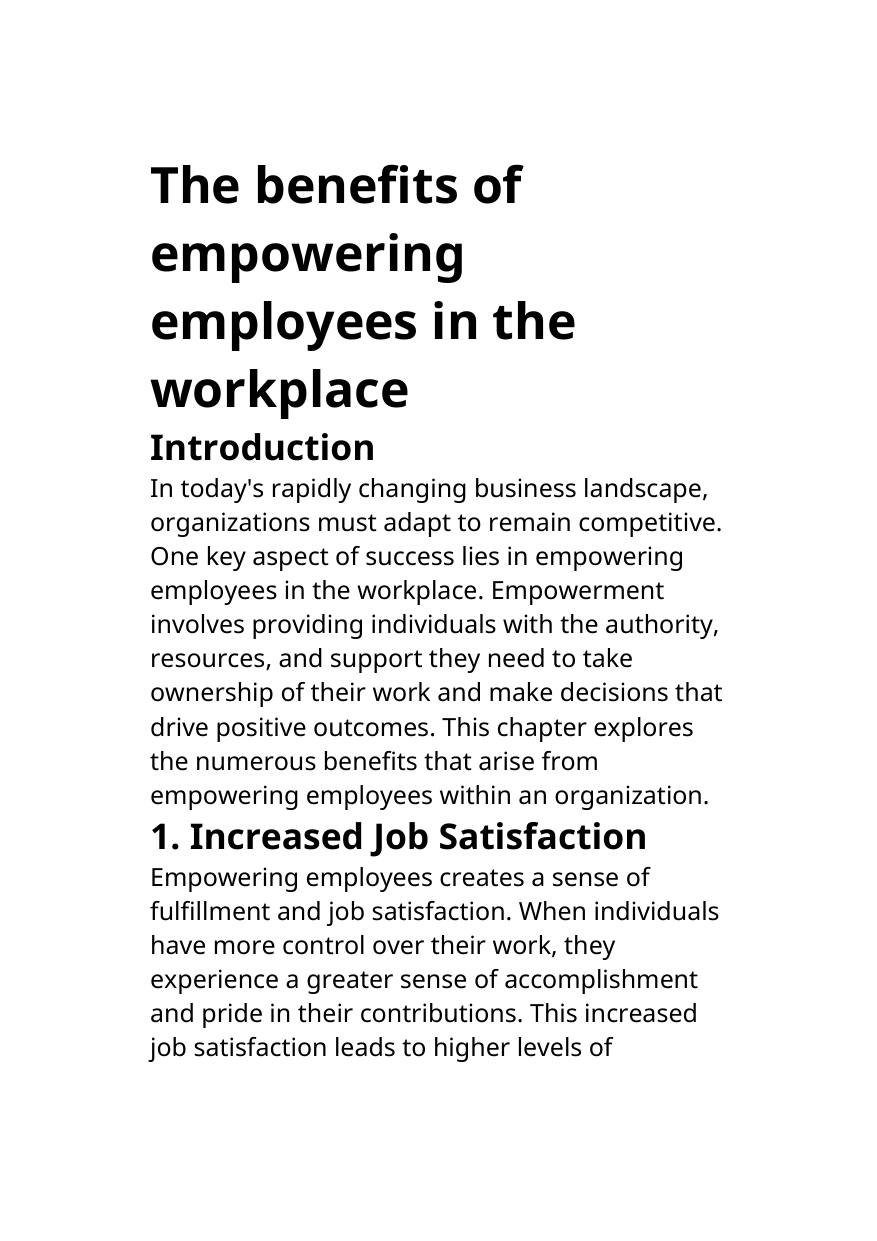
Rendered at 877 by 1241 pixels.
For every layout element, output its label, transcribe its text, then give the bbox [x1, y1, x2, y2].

subtitle The benefits of empowering employees in the workplace [150, 150, 727, 422]
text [150, 859, 727, 1064]
subtitle Introduction [150, 422, 727, 471]
subtitle 1. Increased Job Satisfaction [150, 811, 727, 859]
text In today's rapidly changing business landscape, organizations must adapt to remain competitive. One key aspect of success lies in empowering employees in the workplace. Empowerment involves providing individuals with the authority, resources, and support they need to take ownership of their work and make decisions that drive positive outcomes. This chapter explores the numerous benefits that arise from empowering employees within an organization. [150, 471, 727, 811]
